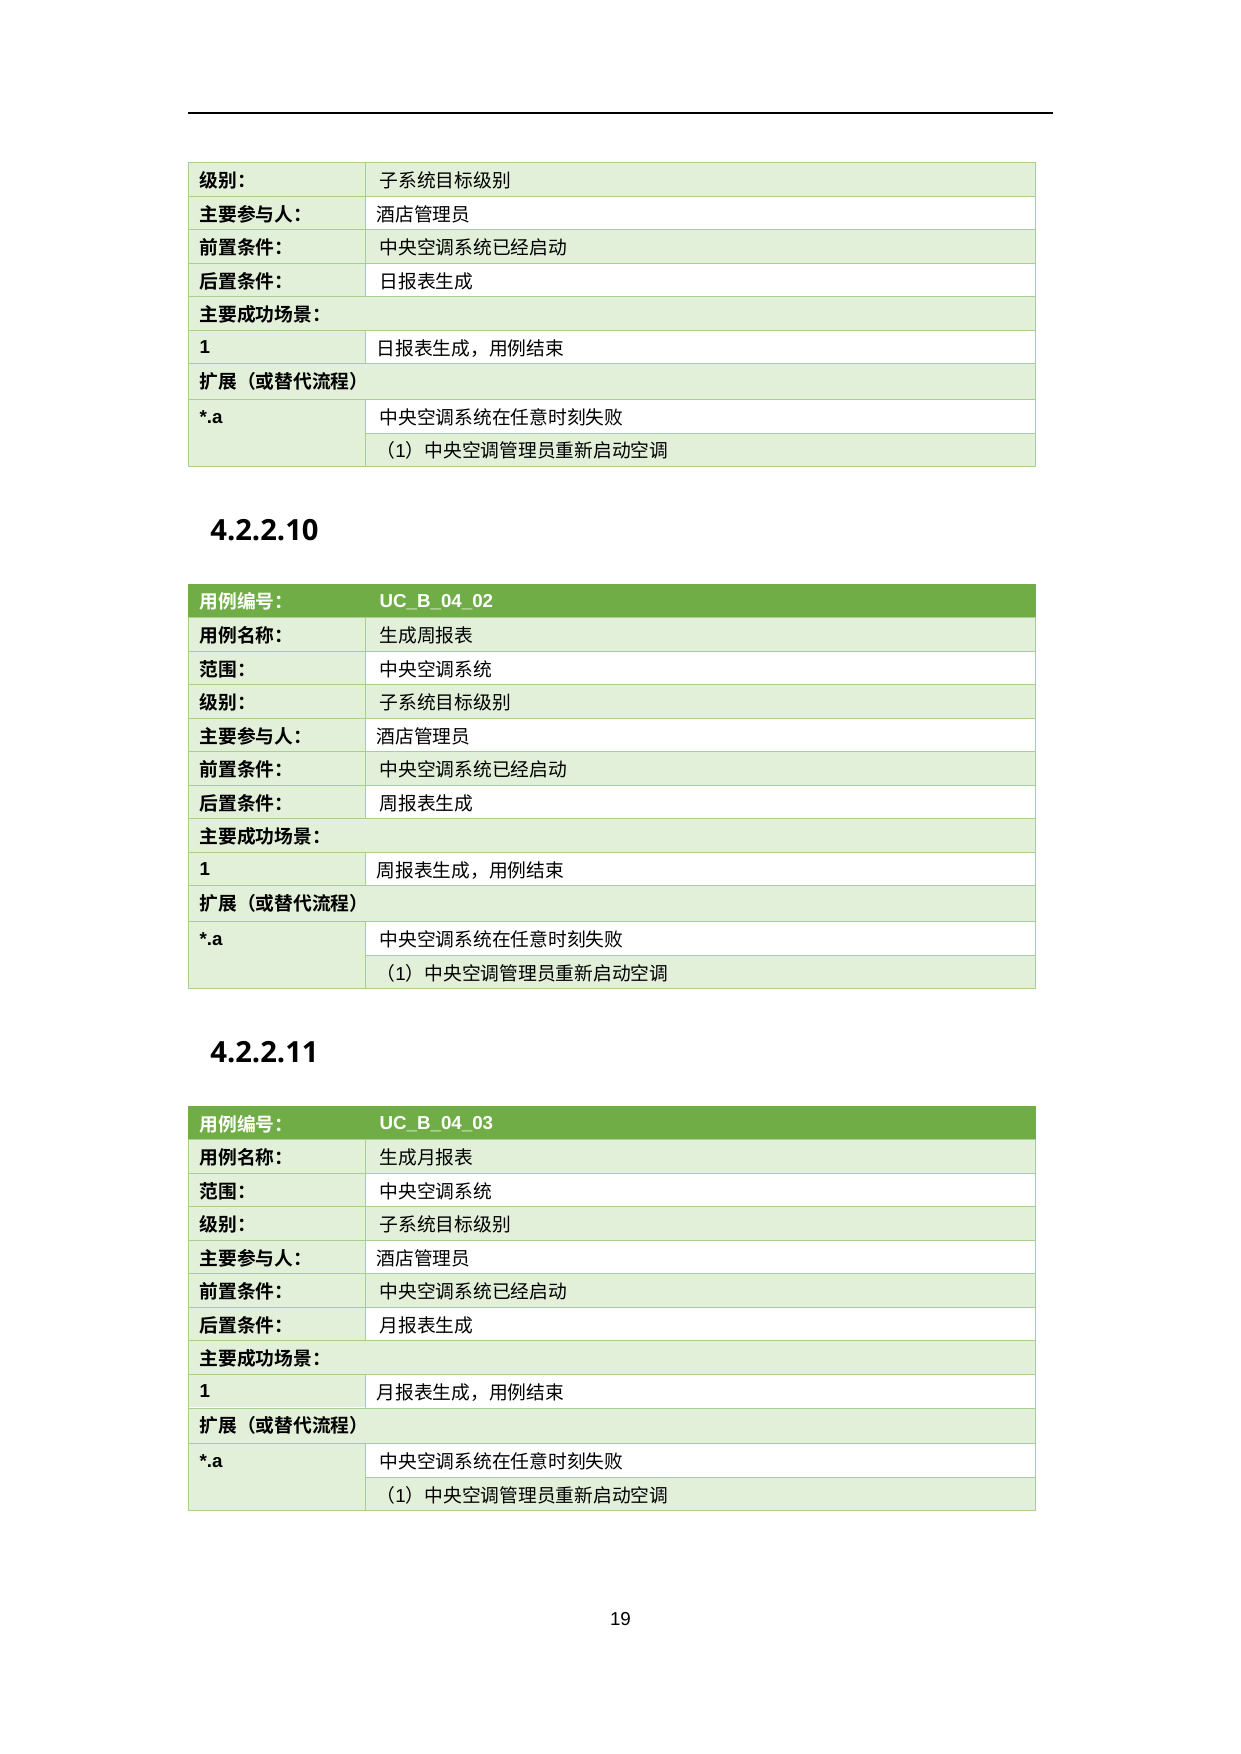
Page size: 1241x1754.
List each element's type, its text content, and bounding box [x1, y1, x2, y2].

table_cell 主要成功场景： [189, 297, 1035, 330]
table_cell 中央空调系统在任意时刻失败 [366, 400, 1035, 432]
table_cell 中央空调系统 [366, 652, 1035, 684]
table_cell 前置条件： [189, 230, 365, 263]
table_cell 主要成功场景： [189, 1341, 1035, 1374]
table_cell *.a [189, 400, 365, 466]
table_cell 1 [189, 1375, 365, 1407]
table_cell 子系统目标级别 [366, 1207, 1035, 1240]
table_cell 扩展（或替代流程） [189, 1409, 1035, 1443]
subtitle 4.2.2.10 [187, 496, 1053, 561]
table_cell 日报表生成，用例结束 [366, 331, 1035, 363]
table_cell 范围： [189, 652, 365, 684]
table_cell 子系统目标级别 [366, 163, 1035, 196]
table_cell 生成周报表 [366, 618, 1035, 651]
table_cell 扩展（或替代流程） [189, 364, 1035, 399]
table_cell 主要参与人： [189, 1241, 365, 1273]
table_cell 用例名称： [189, 1140, 365, 1173]
table_cell 扩展（或替代流程） [189, 886, 1035, 921]
table_cell 中央空调系统已经启动 [366, 752, 1035, 785]
table_cell 级别： [189, 685, 365, 718]
table_cell 后置条件： [189, 264, 365, 296]
table_cell 生成月报表 [366, 1140, 1035, 1173]
table_cell 中央空调系统已经启动 [366, 230, 1035, 263]
table_cell 前置条件： [189, 1274, 365, 1307]
table_cell 级别： [189, 163, 365, 196]
table_cell 用例名称： [189, 618, 365, 651]
table_cell 后置条件： [189, 786, 365, 818]
table_cell 月报表生成 [366, 1308, 1035, 1340]
subtitle 4.2.2.11 [187, 1018, 1053, 1083]
table_cell *.a [189, 922, 365, 988]
table_cell 前置条件： [189, 752, 365, 785]
table_cell 子系统目标级别 [366, 685, 1035, 718]
table_cell 中央空调系统在任意时刻失败 [366, 1444, 1035, 1477]
table_cell 后置条件： [189, 1308, 365, 1340]
table_cell 酒店管理员 [366, 719, 1035, 751]
table_cell （1）中央空调管理员重新启动空调 [366, 956, 1035, 988]
table_header 用例编号： [189, 1107, 365, 1139]
table_cell 酒店管理员 [366, 1241, 1035, 1273]
table_cell 主要参与人： [189, 719, 365, 751]
table_cell 酒店管理员 [366, 197, 1035, 229]
table_cell 1 [189, 331, 365, 363]
table_cell 范围： [189, 1174, 365, 1206]
table_cell 中央空调系统在任意时刻失败 [366, 922, 1035, 954]
table_cell 周报表生成 [366, 786, 1035, 818]
table_cell 中央空调系统 [366, 1174, 1035, 1206]
table_header UC_B_04_02 [365, 585, 1035, 617]
table_cell 中央空调系统已经启动 [366, 1274, 1035, 1307]
table_header 用例编号： [189, 585, 365, 617]
table_cell *.a [189, 1444, 365, 1510]
table_header UC_B_04_03 [365, 1107, 1035, 1139]
table_cell （1）中央空调管理员重新启动空调 [366, 434, 1035, 466]
table_cell 主要参与人： [189, 197, 365, 229]
table_cell 周报表生成，用例结束 [366, 853, 1035, 885]
table_cell 1 [189, 853, 365, 885]
table_cell 日报表生成 [366, 264, 1035, 296]
table_cell （1）中央空调管理员重新启动空调 [366, 1478, 1035, 1510]
table_cell 级别： [189, 1207, 365, 1240]
table_cell 主要成功场景： [189, 819, 1035, 852]
table_cell 月报表生成，用例结束 [366, 1375, 1035, 1407]
